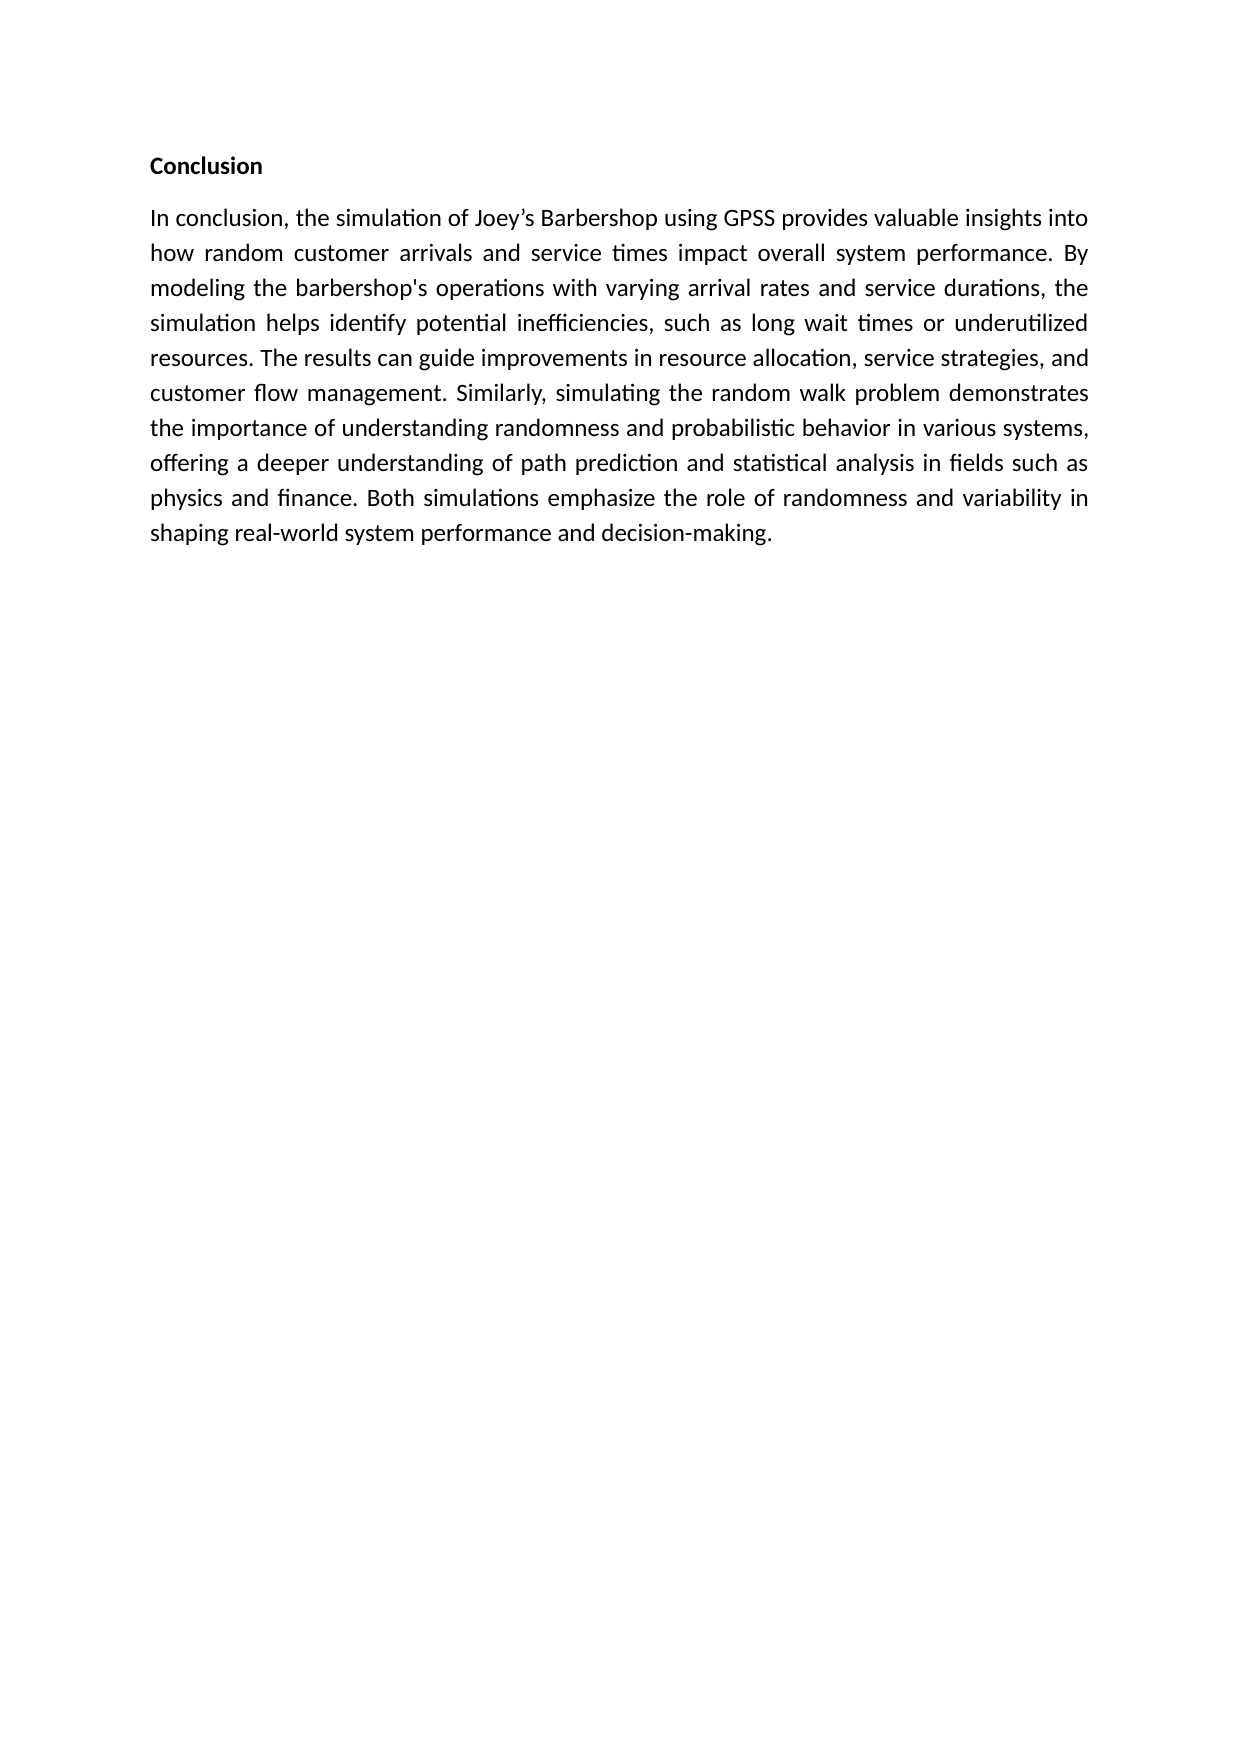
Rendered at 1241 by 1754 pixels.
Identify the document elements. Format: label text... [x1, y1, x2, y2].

text In conclusion, the simulation of Joey’s Barbershop using GPSS provides valuable insights into how random customer arrivals and service times impact overall system performance. By modeling the barbershop's operations with varying arrival rates and service durations, the simulation helps identify potential inefficiencies, such as long wait times or underutilized resources. The results can guide improvements in resource allocation, service strategies, and customer flow management. Similarly, simulating the random walk problem demonstrates the importance of understanding randomness and probabilistic behavior in various systems, offering a deeper understanding of path prediction and statistical analysis in fields such as physics and finance. Both simulations emphasize the role of randomness and variability in shaping real-world system performance and decision-making. [150, 202, 1090, 547]
text Conclusion [150, 150, 1090, 181]
